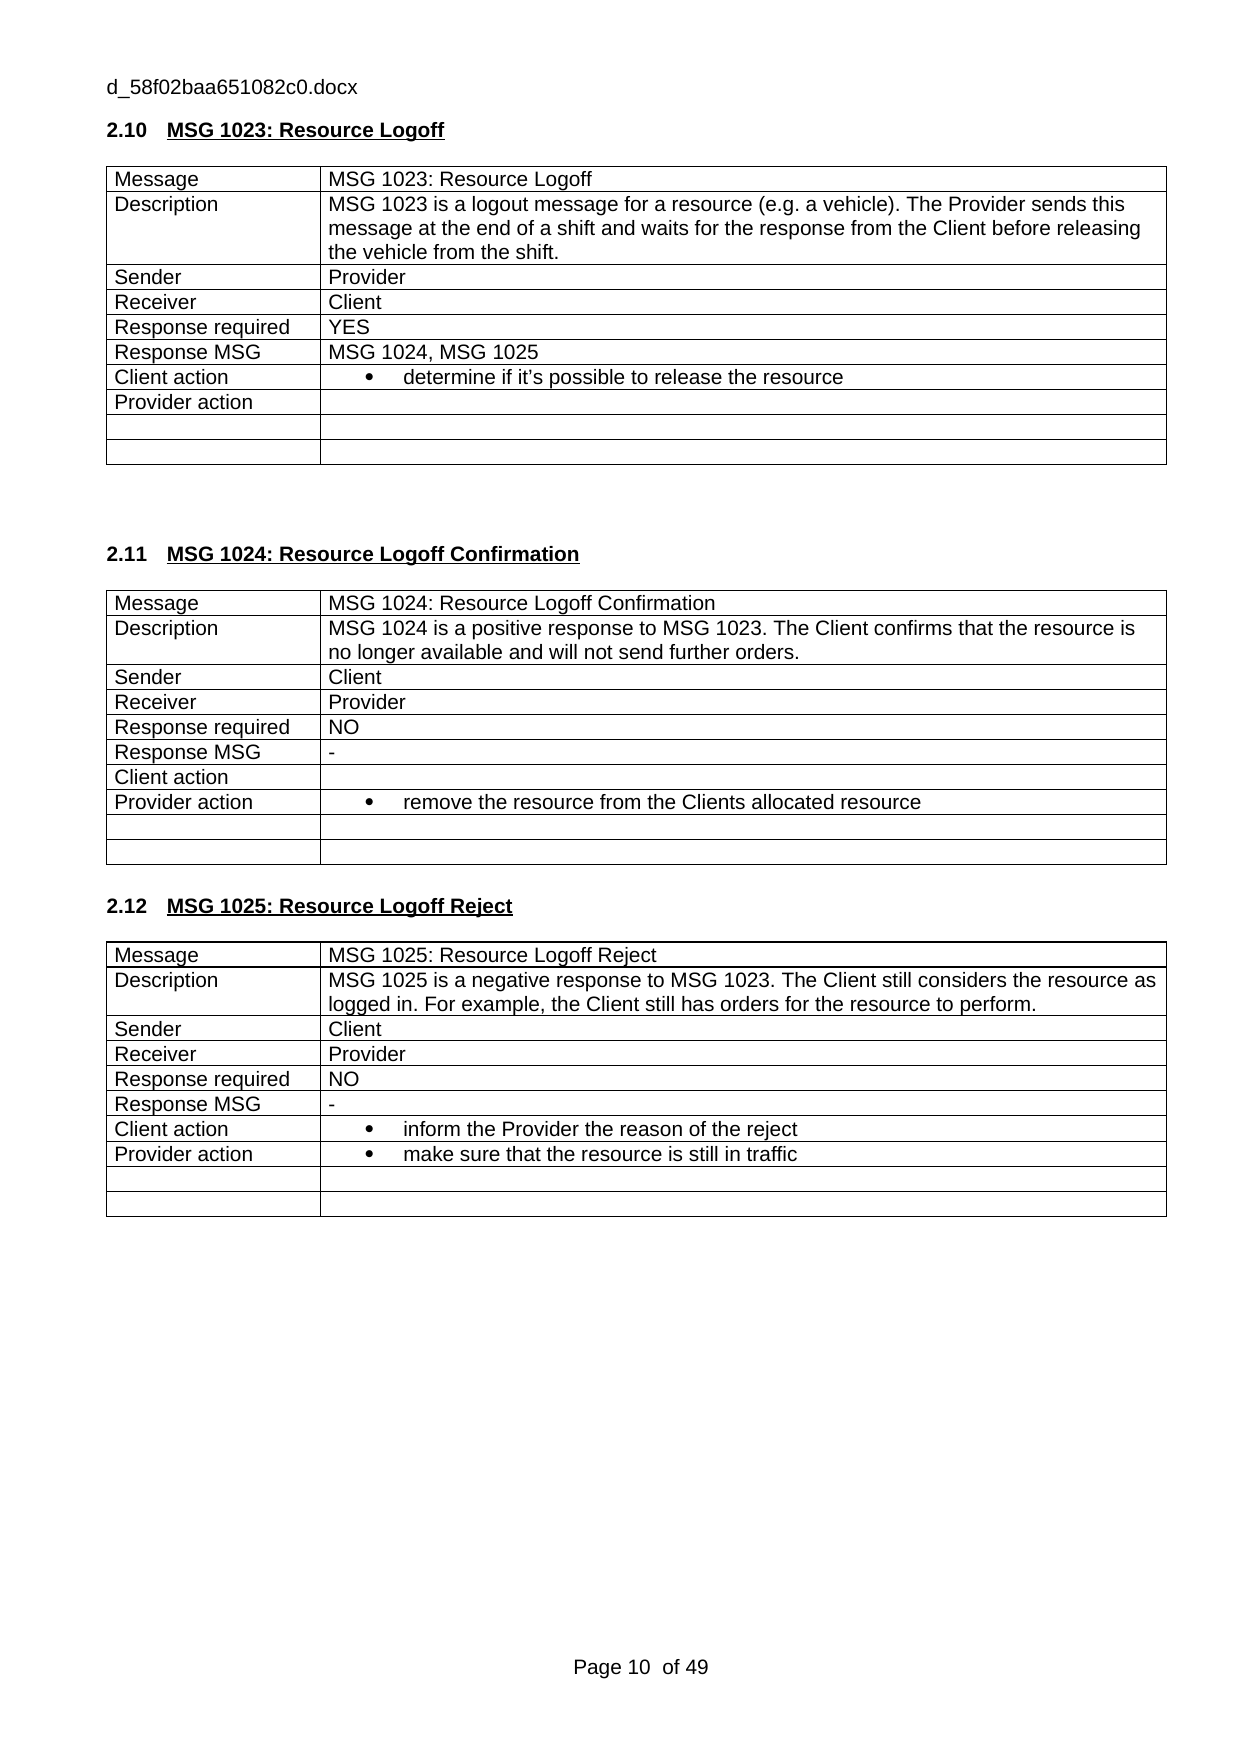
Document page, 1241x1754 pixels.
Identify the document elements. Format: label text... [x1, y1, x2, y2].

table_cell Response MSG [107, 740, 320, 764]
subtitle MSG 1025: Resource Logoff Reject [106, 893, 1175, 917]
table_cell [321, 1167, 1166, 1191]
subtitle MSG 1024: Resource Logoff Confirmation [106, 542, 1175, 566]
table_cell [107, 840, 320, 864]
table_cell Provider [321, 1041, 1166, 1065]
table_cell Response required [107, 1066, 320, 1090]
table_cell Client action [107, 365, 320, 389]
table_cell inform the Provider the reason of the reject [321, 1116, 1166, 1141]
table_cell NO [321, 715, 1166, 739]
table_cell [321, 815, 1166, 839]
table_cell MSG 1024, MSG 1025 [321, 340, 1166, 364]
table_cell Provider action [107, 390, 320, 414]
table_cell Receiver [107, 690, 320, 714]
table_cell [107, 415, 320, 439]
table_cell Sender [107, 665, 320, 689]
table_cell Provider action [107, 1142, 320, 1166]
table_cell Sender [107, 1016, 320, 1040]
table_cell - [321, 740, 1166, 764]
table_cell [107, 440, 320, 464]
table_cell Description [107, 968, 320, 1015]
table_header MSG 1023: Resource Logoff [321, 167, 1166, 191]
table_cell Provider [321, 265, 1166, 289]
table_cell Response required [107, 715, 320, 739]
table_cell Description [107, 192, 320, 264]
table_header Message [107, 943, 320, 966]
table_cell Client [321, 290, 1166, 314]
table_cell MSG 1023 is a logout message for a resource (e.g. a vehicle). The Provider sends this message at the end of a shift and waits for the response from the Client before releasing the vehicle from the shift. [321, 192, 1166, 264]
table_cell Description [107, 616, 320, 664]
table_header Message [107, 167, 320, 191]
table_cell YES [321, 315, 1166, 339]
table_header Message [107, 591, 320, 615]
table_cell MSG 1025 is a negative response to MSG 1023. The Client still considers the resource as logged in. For example, the Client still has orders for the resource to perform. [321, 968, 1166, 1015]
table_cell [321, 440, 1166, 464]
table_cell Receiver [107, 290, 320, 314]
table_cell Receiver [107, 1041, 320, 1065]
table_cell Response MSG [107, 340, 320, 364]
table_cell NO [321, 1066, 1166, 1090]
table_cell make sure that the resource is still in traffic [321, 1142, 1166, 1166]
table_cell [107, 1167, 320, 1191]
table_cell Provider [321, 690, 1166, 714]
table_cell [321, 840, 1166, 864]
table_cell Client action [107, 1116, 320, 1141]
table_header MSG 1024: Resource Logoff Confirmation [321, 591, 1166, 615]
table_header MSG 1025: Resource Logoff Reject [321, 943, 1166, 966]
table_cell - [321, 1091, 1166, 1115]
table_cell Provider action [107, 790, 320, 814]
table_cell MSG 1024 is a positive response to MSG 1023. The Client confirms that the resource is no longer available and will not send further orders. [321, 616, 1166, 664]
table_cell [321, 1192, 1166, 1216]
table_cell [321, 765, 1166, 789]
table_cell [321, 390, 1166, 414]
table_cell Sender [107, 265, 320, 289]
table_cell remove the resource from the Clients allocated resource [321, 790, 1166, 814]
table_cell Response MSG [107, 1091, 320, 1115]
table_cell Client action [107, 765, 320, 789]
table_cell [321, 415, 1166, 439]
table_cell Client [321, 665, 1166, 689]
subtitle MSG 1023: Resource Logoff [106, 118, 1175, 142]
table_cell [107, 815, 320, 839]
table_cell Response required [107, 315, 320, 339]
table_cell Client [321, 1016, 1166, 1040]
table_cell [107, 1192, 320, 1216]
table_cell determine if it’s possible to release the resource [321, 365, 1166, 389]
